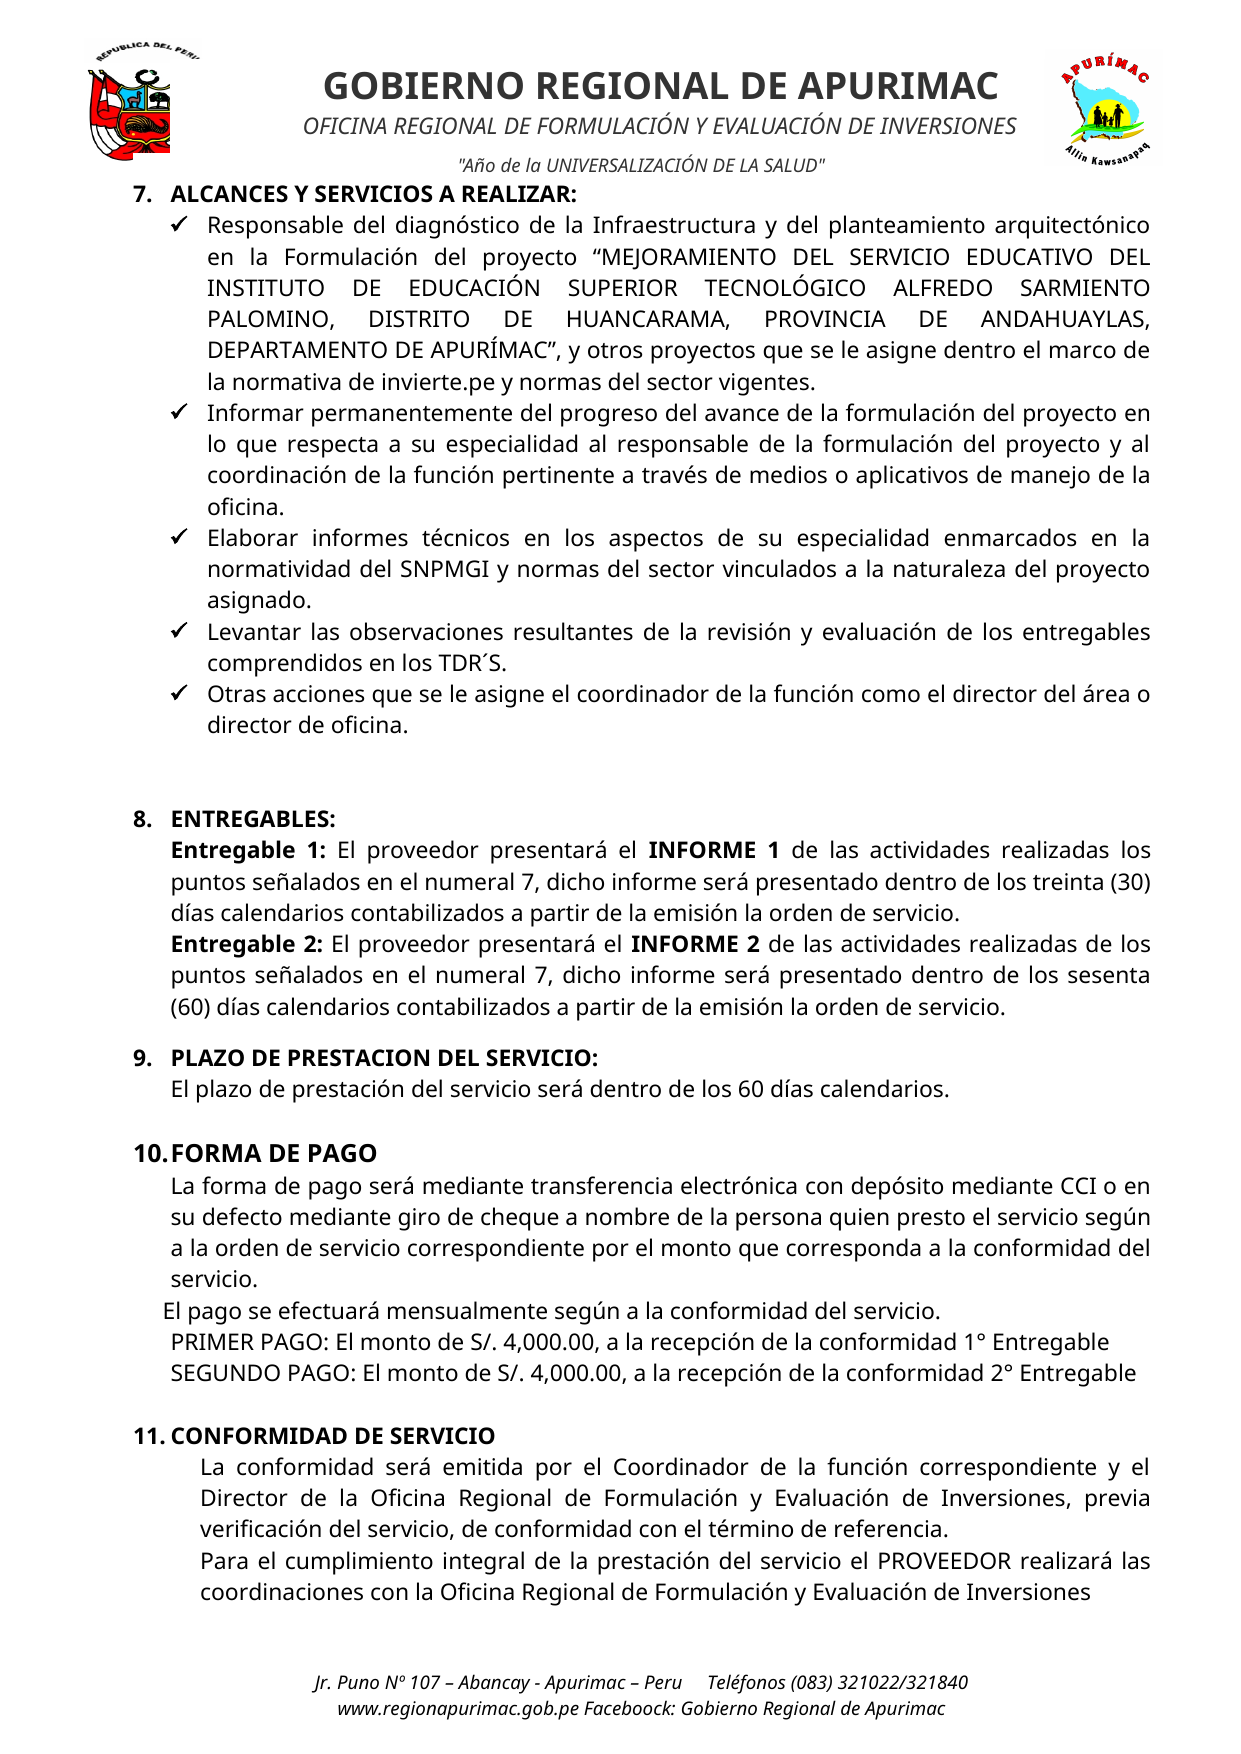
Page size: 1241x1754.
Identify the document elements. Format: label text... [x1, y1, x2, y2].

list ALCANCES Y SERVICIOS A REALIZAR: [133, 178, 1152, 209]
picture [83, 38, 204, 169]
list Informar permanentemente del progreso del avance de la formulación del proyecto en lo que respecta a su especialidad al responsable de la formulación del proyecto y al coordinación de la función pertinente a través de medios o aplicativos de manejo de la oficina. [169, 397, 1152, 522]
list El plazo de prestación del servicio será dentro de los 60 días calendarios. [170, 1073, 1152, 1104]
list Responsable del diagnóstico de la Infraestructura y del planteamiento arquitectónico en la Formulación del proyecto “MEJORAMIENTO DEL SERVICIO EDUCATIVO DEL INSTITUTO DE EDUCACIÓN SUPERIOR TECNOLÓGICO ALFREDO SARMIENTO PALOMINO, DISTRITO DE HUANCARAMA, PROVINCIA DE ANDAHUAYLAS, DEPARTAMENTO DE APURÍMAC”, y otros proyectos que se le asigne dentro el marco de la normativa de invierte.pe y normas del sector vigentes. [169, 209, 1152, 397]
list Levantar las observaciones resultantes de la revisión y evaluación de los entregables comprendidos en los TDR´S. [169, 616, 1152, 678]
text El pago se efectuará mensualmente según a la conformidad del servicio. [162, 1295, 1152, 1326]
list PRIMER PAGO: El monto de S/. 4,000.00, a la recepción de la conformidad 1° Entregable [170, 1326, 1152, 1357]
list ENTREGABLES: [133, 803, 1152, 834]
list SEGUNDO PAGO: El monto de S/. 4,000.00, a la recepción de la conformidad 2° Entregable [170, 1357, 1152, 1388]
picture [1044, 49, 1164, 166]
text Para el cumplimiento integral de la prestación del servicio el PROVEEDOR realizará las coordinaciones con la Oficina Regional de Formulación y Evaluación de Inversiones [200, 1545, 1152, 1607]
text La forma de pago será mediante transferencia electrónica con depósito mediante CCI o en su defecto mediante giro de cheque a nombre de la persona quien presto el servicio según a la orden de servicio correspondiente por el monto que corresponda a la conformidad del servicio. [170, 1170, 1152, 1295]
text La conformidad será emitida por el Coordinador de la función correspondiente y el Director de la Oficina Regional de Formulación y Evaluación de Inversiones, previa verificación del servicio, de conformidad con el término de referencia. [200, 1451, 1152, 1545]
list Otras acciones que se le asigne el coordinador de la función como el director del área o director de oficina. [169, 678, 1152, 741]
list FORMA DE PAGO [133, 1136, 1152, 1170]
list Elaborar informes técnicos en los aspectos de su especialidad enmarcados en la normatividad del SNPMGI y normas del sector vinculados a la naturaleza del proyecto asignado. [169, 522, 1152, 616]
list CONFORMIDAD DE SERVICIO [133, 1420, 1152, 1451]
list PLAZO DE PRESTACION DEL SERVICIO: [133, 1042, 1152, 1073]
list Entregable 1: El proveedor presentará el INFORME 1 de las actividades realizadas los puntos señalados en el numeral 7, dicho informe será presentado dentro de los treinta (30) días calendarios contabilizados a partir de la emisión la orden de servicio. [170, 834, 1152, 928]
list Entregable 2: El proveedor presentará el INFORME 2 de las actividades realizadas de los puntos señalados en el numeral 7, dicho informe será presentado dentro de los sesenta (60) días calendarios contabilizados a partir de la emisión la orden de servicio. [170, 928, 1152, 1022]
